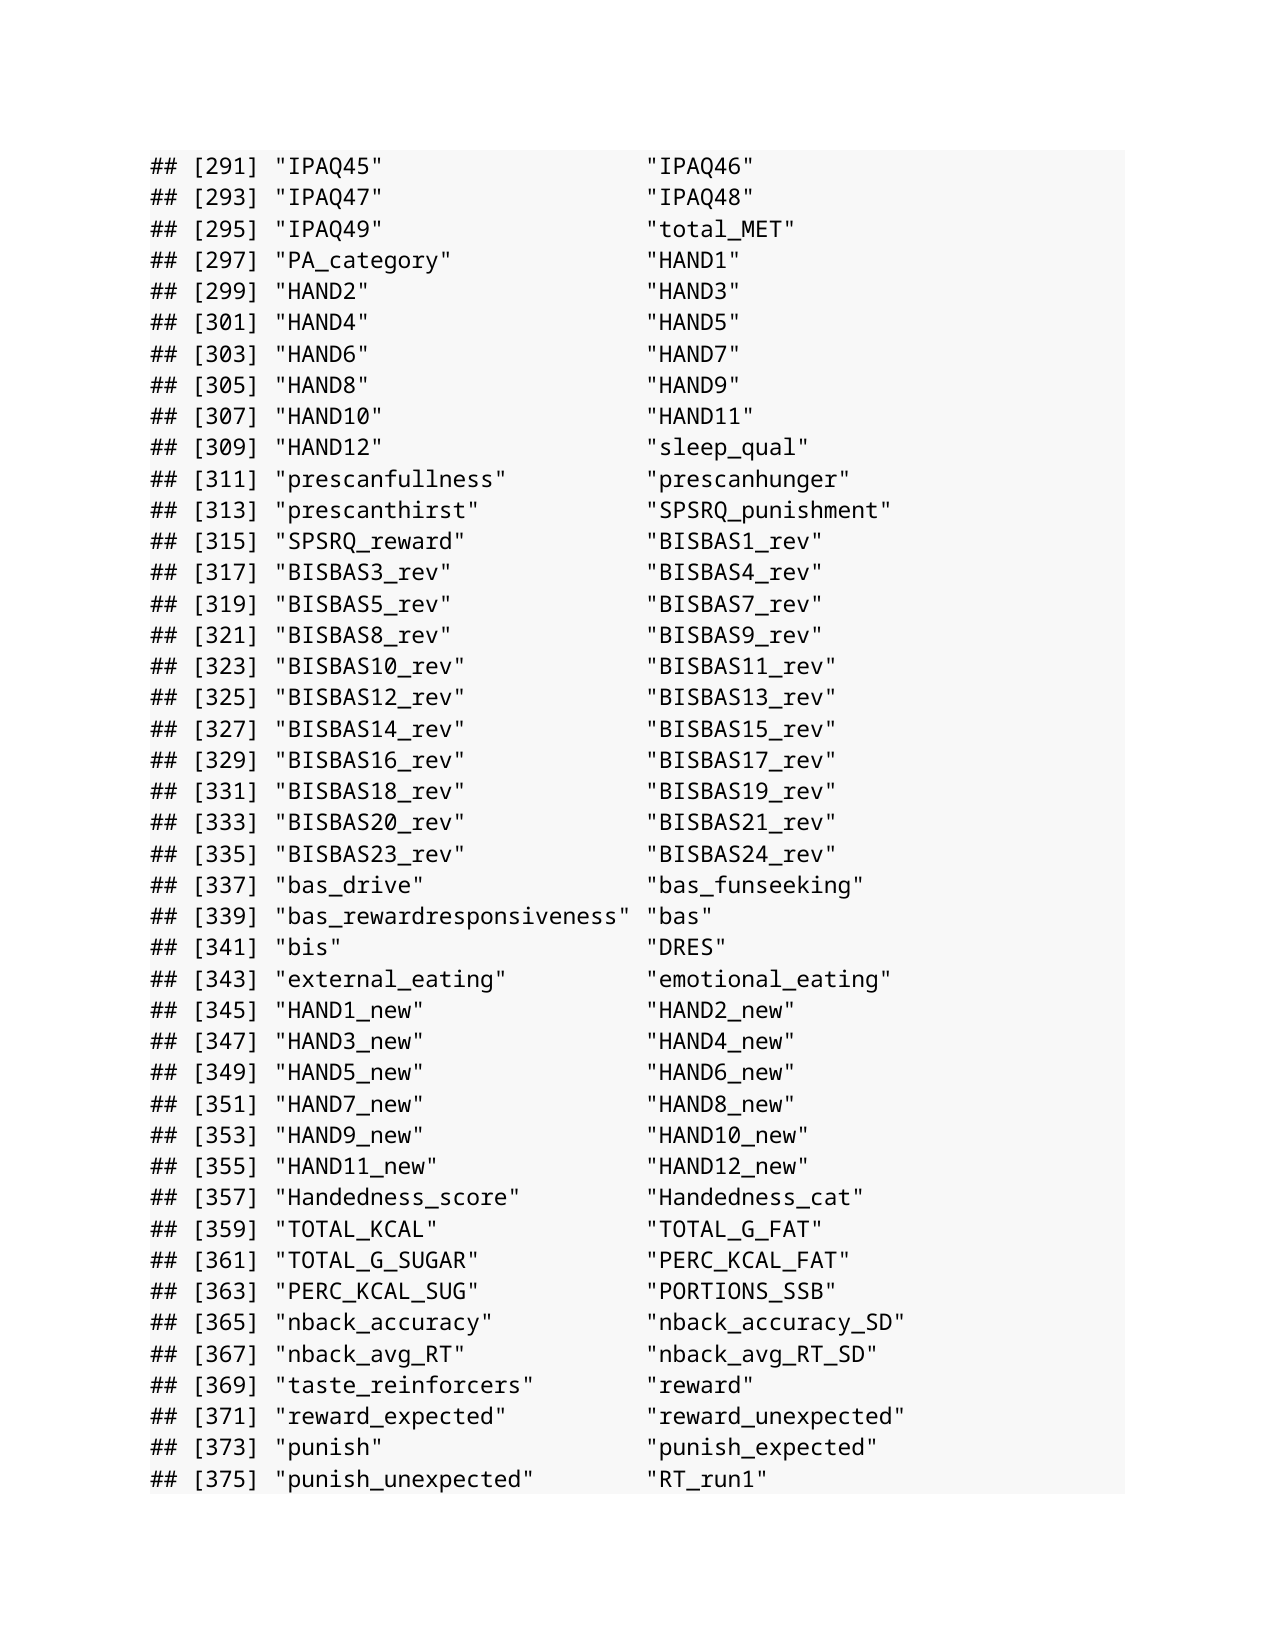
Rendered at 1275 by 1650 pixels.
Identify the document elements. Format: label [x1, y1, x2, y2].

text [150, 150, 1125, 1494]
